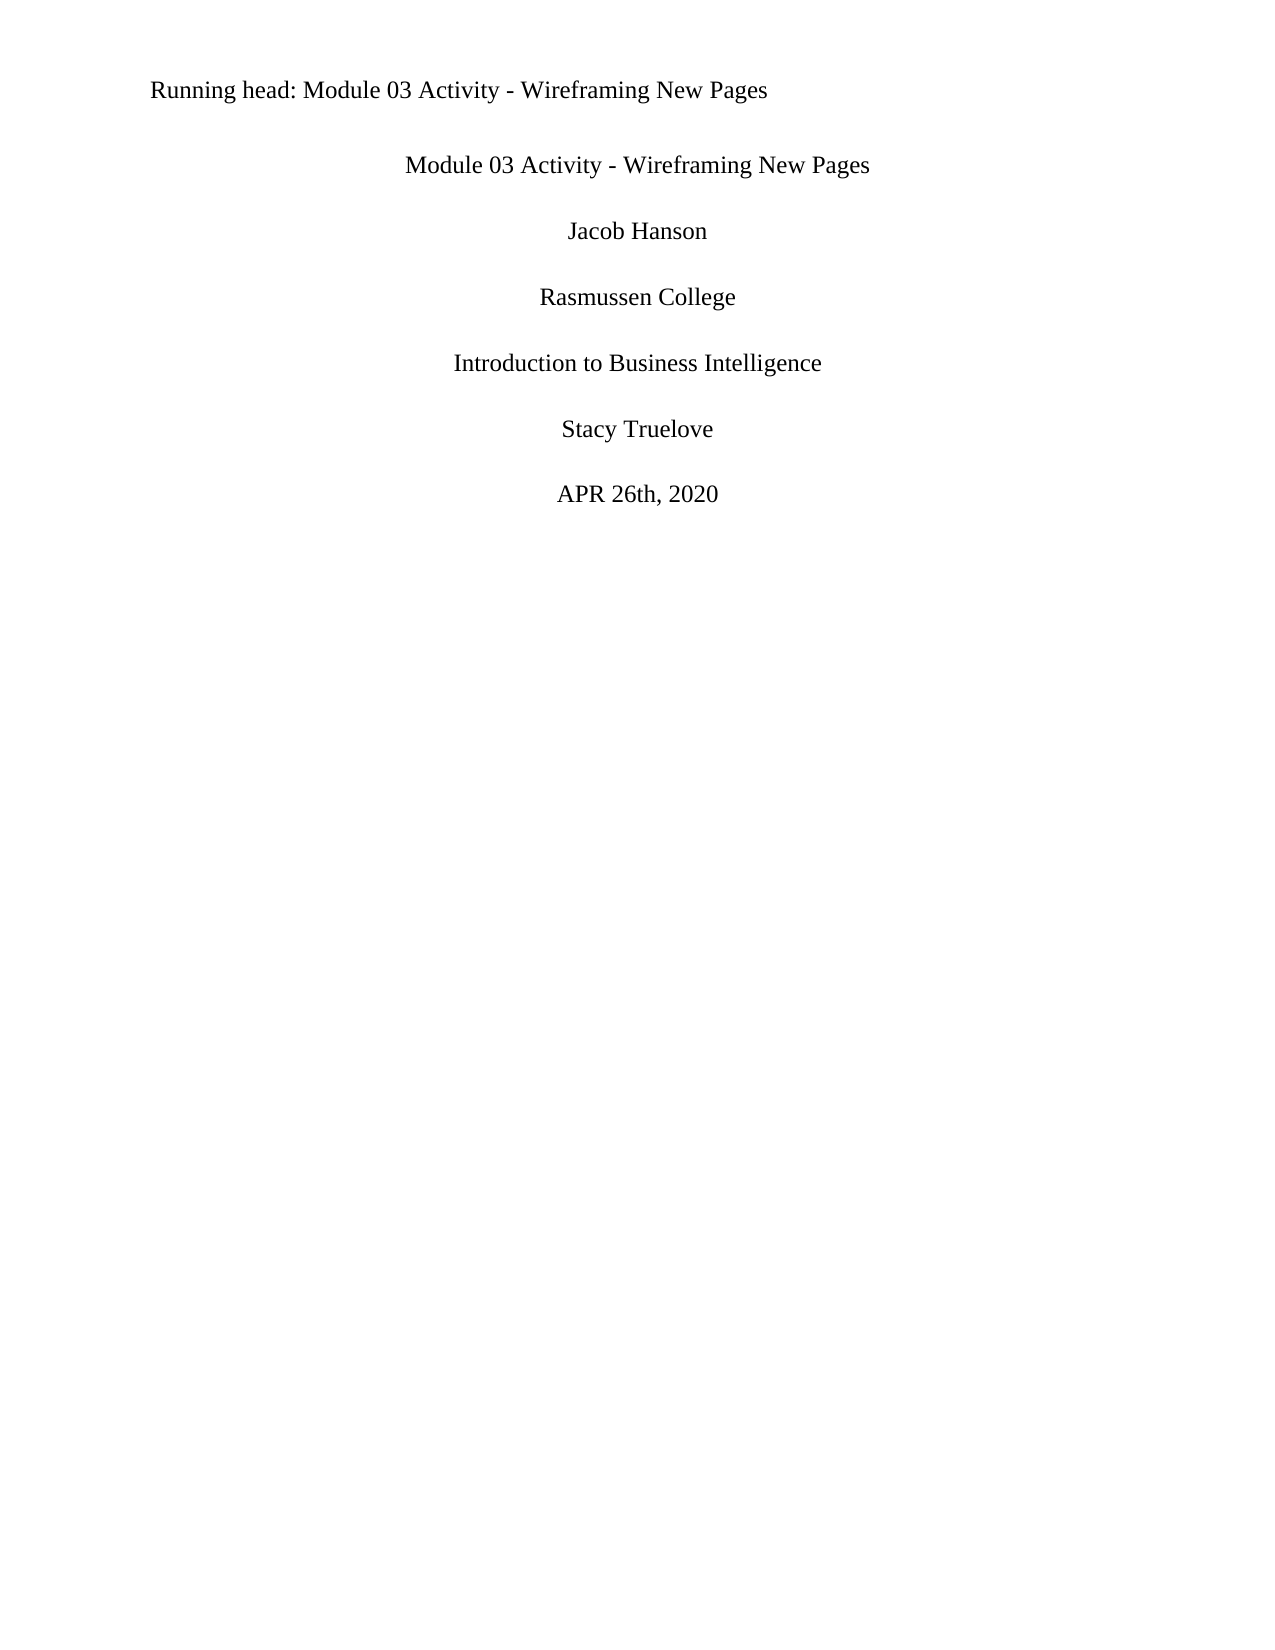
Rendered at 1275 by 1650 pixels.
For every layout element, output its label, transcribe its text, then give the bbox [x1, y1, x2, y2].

text Stacy Truelove [150, 414, 1125, 442]
text Jacob Hanson [150, 216, 1125, 245]
text Introduction to Business Intelligence [150, 348, 1125, 376]
text APR 26th, 2020 [150, 479, 1125, 508]
text Module 03 Activity - Wireframing New Pages [150, 150, 1125, 179]
text Rasmussen College [150, 282, 1125, 311]
